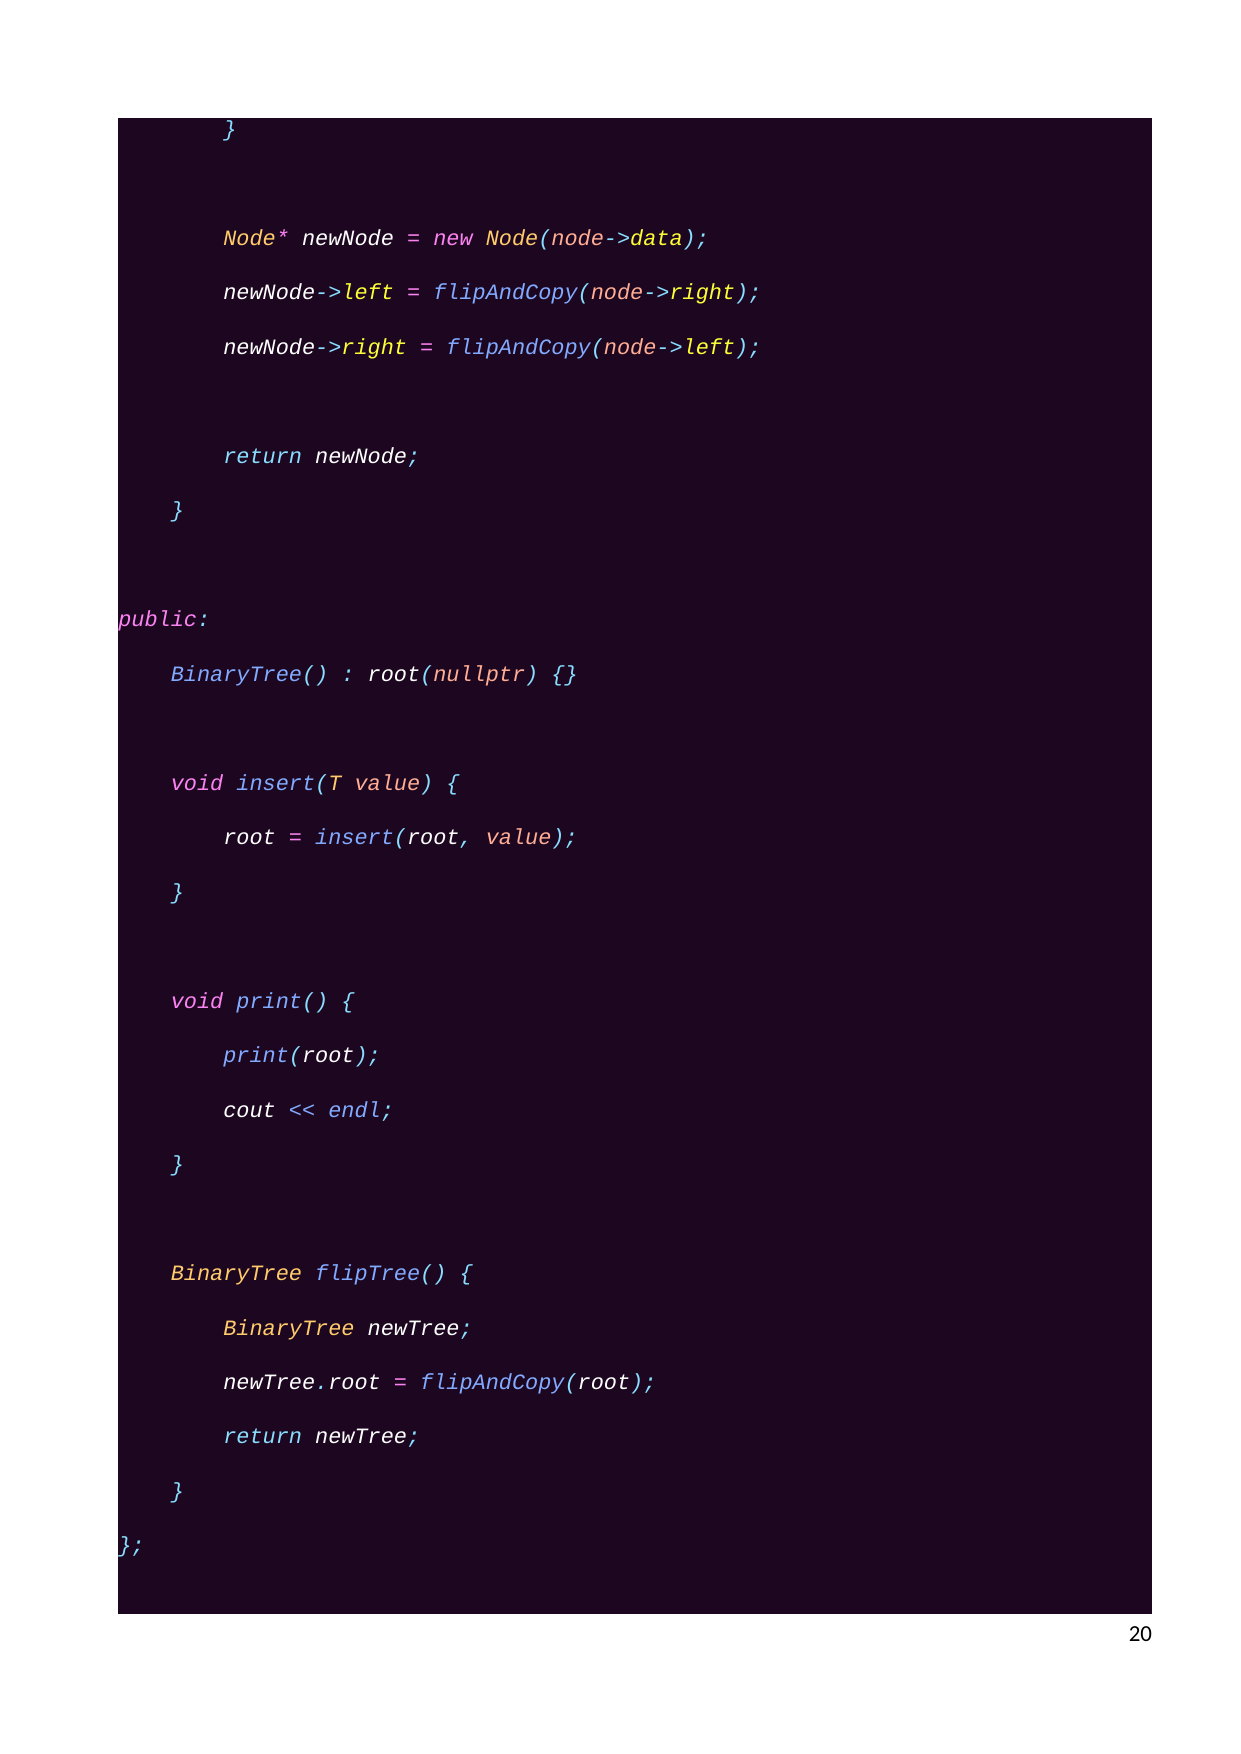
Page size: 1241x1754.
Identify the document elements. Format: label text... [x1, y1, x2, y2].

text BinaryTree flipTree() { [118, 1262, 1152, 1287]
text newNode->left = flipAndCopy(node->right); [118, 282, 1152, 306]
text void print() { [118, 990, 1152, 1014]
text public: [118, 608, 1152, 633]
text } [118, 118, 1152, 143]
text BinaryTree newTree; [118, 1317, 1152, 1341]
text } [118, 1480, 1152, 1505]
text } [118, 499, 1152, 524]
text } [118, 881, 1152, 906]
text newNode->right = flipAndCopy(node->left); [118, 336, 1152, 361]
text return newTree; [118, 1426, 1152, 1450]
text print(root); [118, 1044, 1152, 1069]
text newTree.root = flipAndCopy(root); [118, 1371, 1152, 1396]
text void insert(T value) { [118, 772, 1152, 797]
text BinaryTree() : root(nullptr) {} [118, 663, 1152, 688]
text }; [118, 1534, 1152, 1559]
text root = insert(root, value); [118, 826, 1152, 851]
text } [118, 1153, 1152, 1178]
text Node* newNode = new Node(node->data); [118, 227, 1152, 252]
text cout << endl; [118, 1099, 1152, 1123]
text return newNode; [118, 445, 1152, 470]
